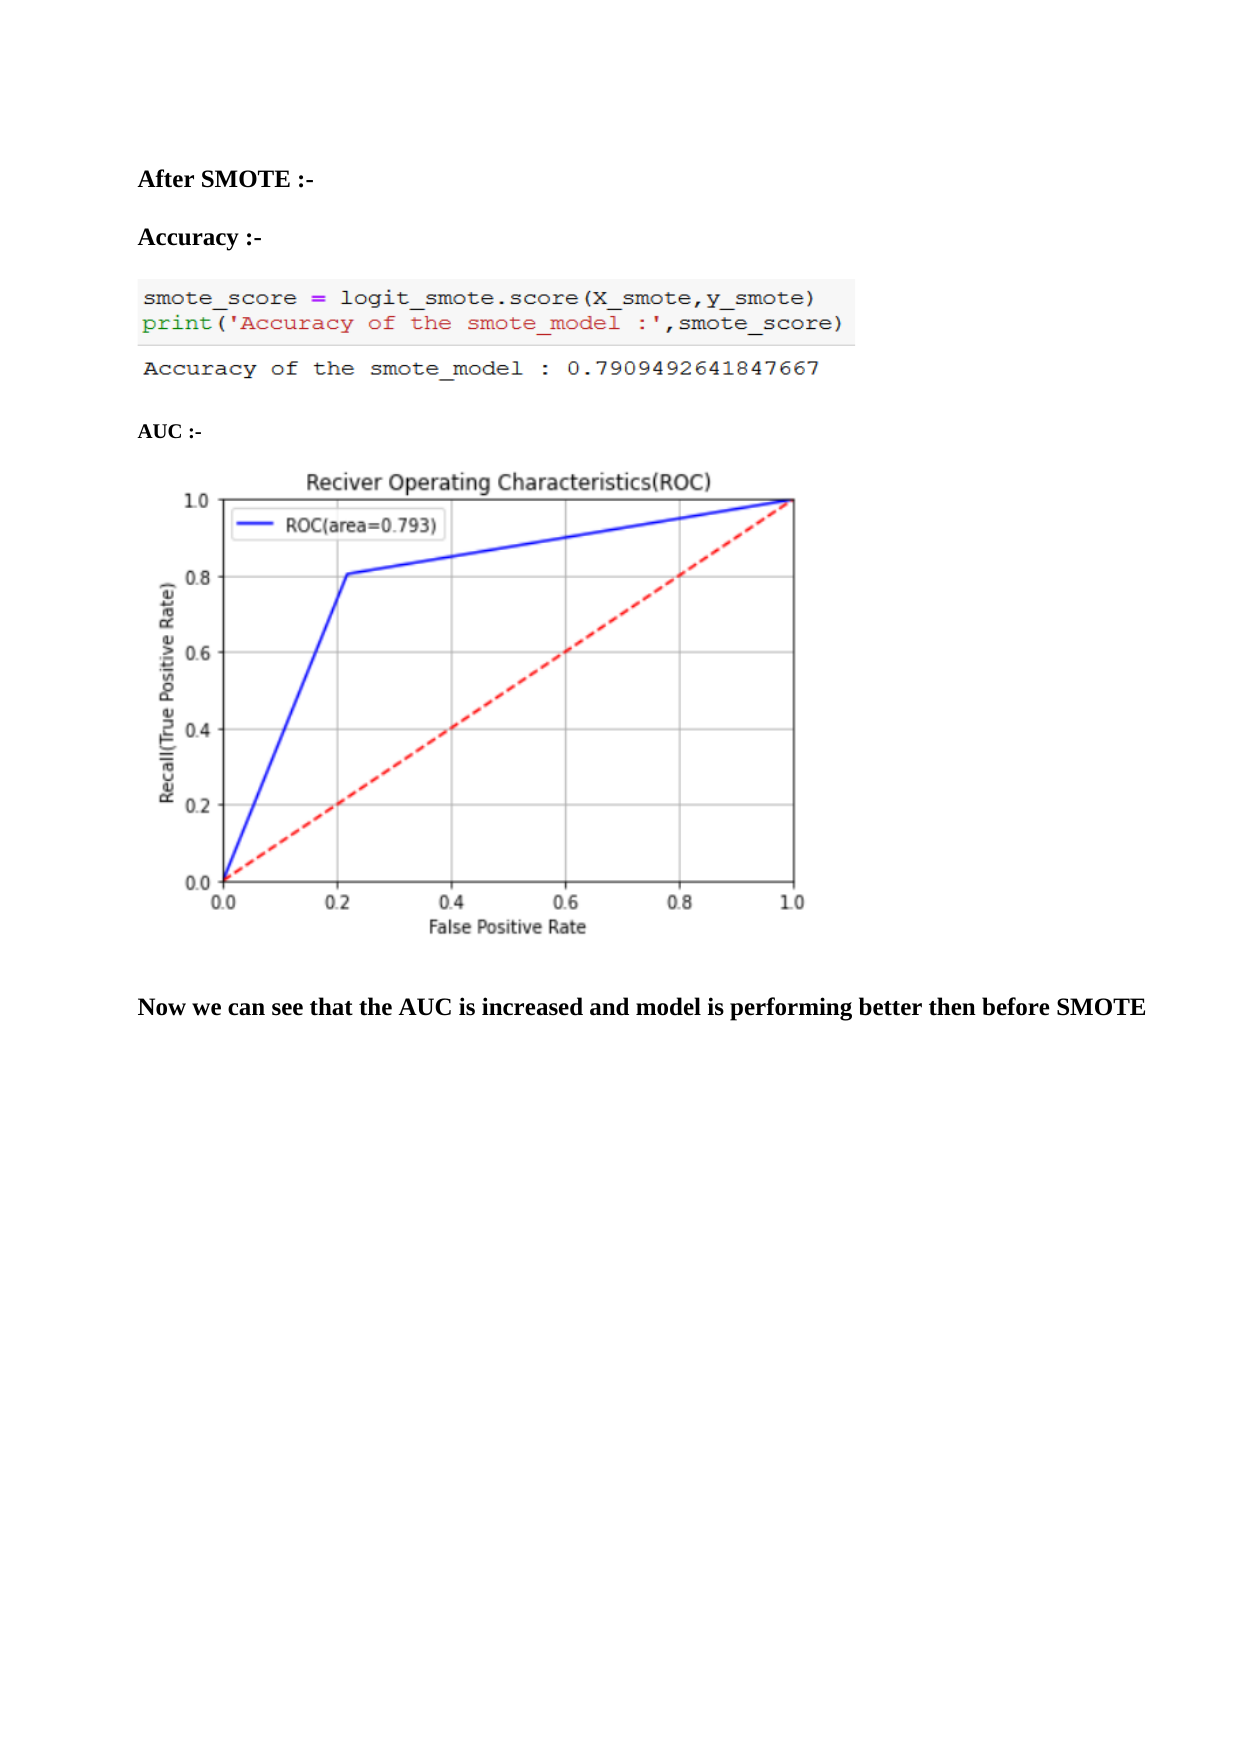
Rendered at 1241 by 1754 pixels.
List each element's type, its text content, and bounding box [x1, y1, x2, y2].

text AUC :- [137, 419, 1211, 443]
text After SMOTE :- [137, 164, 1211, 193]
text Now we can see that the AUC is increased and model is performing better then before SMOTE [137, 992, 1211, 1021]
picture [137, 279, 855, 395]
text Accuracy :- [137, 222, 1211, 251]
picture [137, 466, 815, 945]
